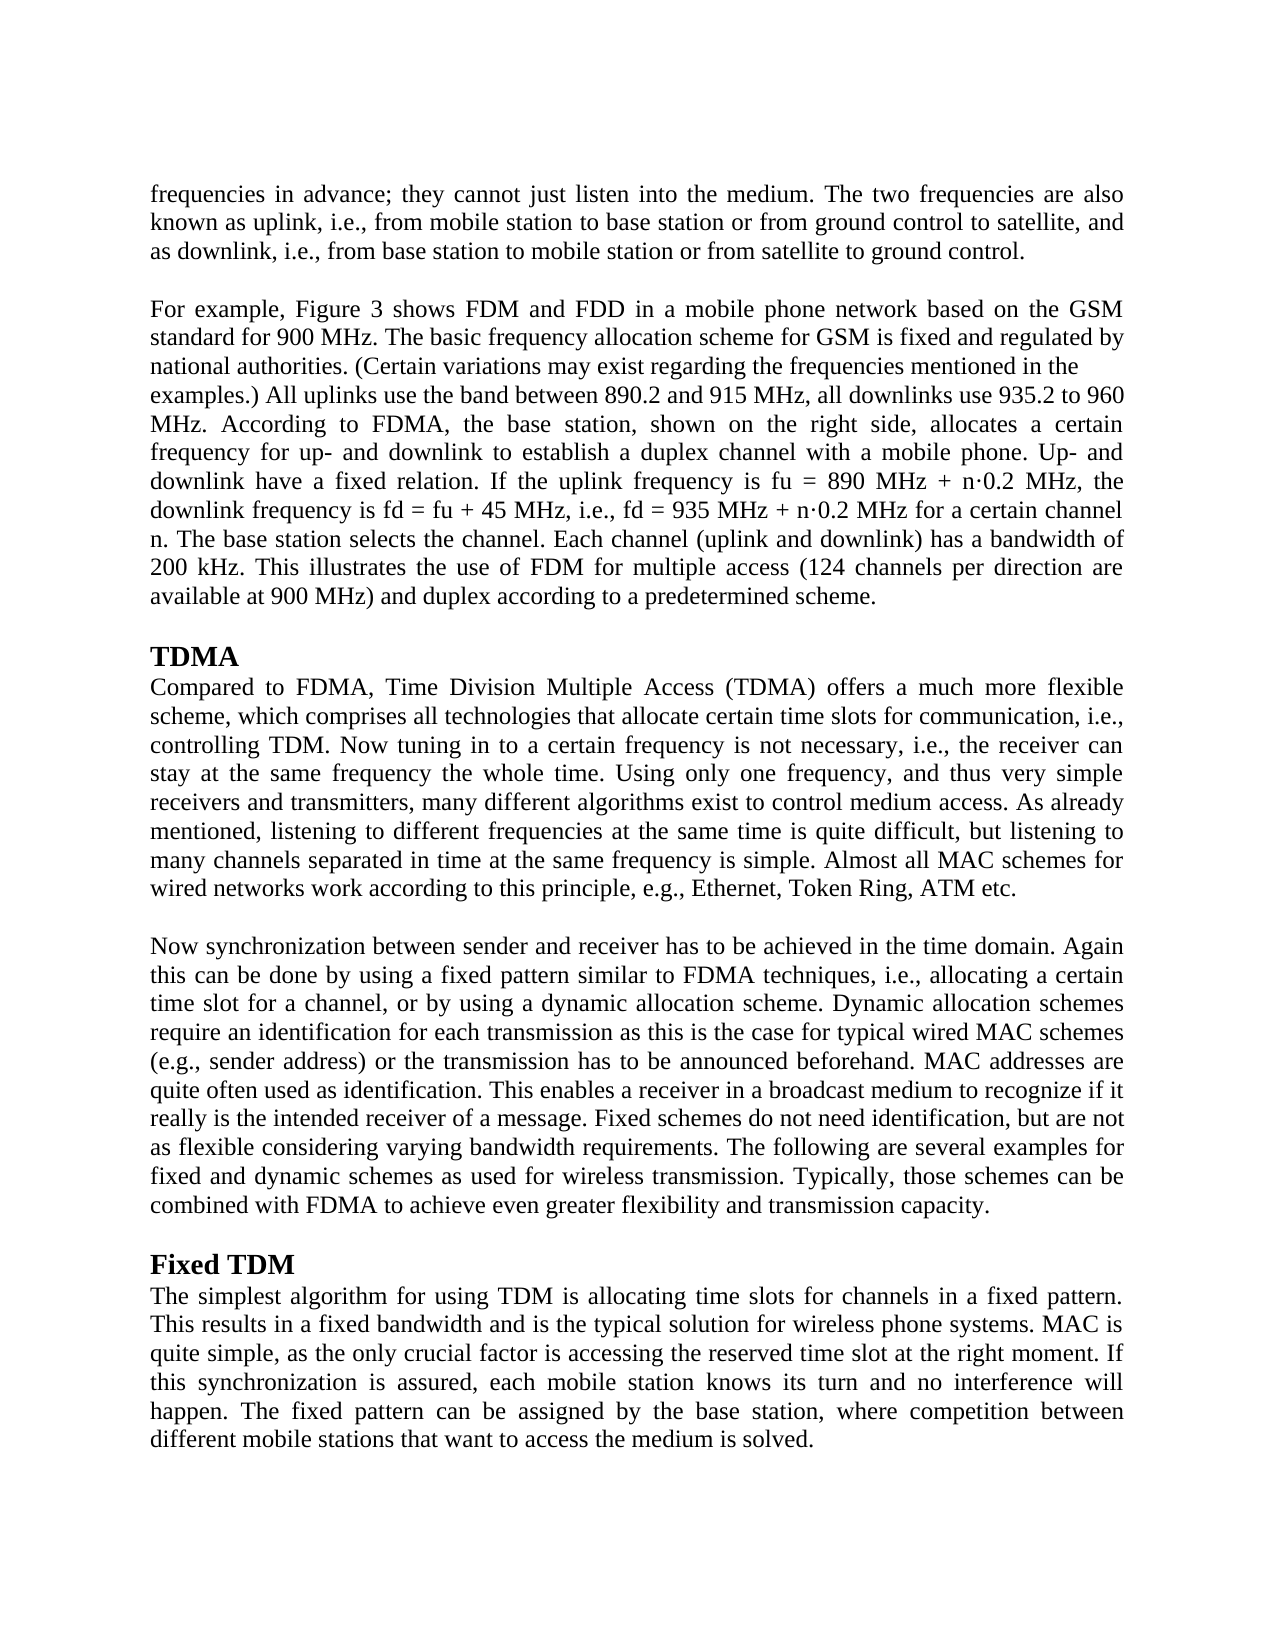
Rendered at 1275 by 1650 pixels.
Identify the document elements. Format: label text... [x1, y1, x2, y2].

text Fixed TDM [150, 1247, 1125, 1281]
text Compared to FDMA, Time Division Multiple Access (TDMA) offers a much more flexible scheme, which comprises all technologies that allocate certain time slots for communication, i.e., controlling TDM. Now tuning in to a certain frequency is not necessary, i.e., the receiver can stay at the same frequency the whole time. Using only one frequency, and thus very simple receivers and transmitters, many different algorithms exist to control medium access. As already mentioned, listening to different frequencies at the same time is quite difficult, but listening to many channels separated in time at the same frequency is simple. Almost all MAC schemes for wired networks work according to this principle, e.g., Ethernet, Token Ring, ATM etc. [150, 672, 1125, 902]
text frequencies in advance; they cannot just listen into the medium. The two frequencies are also known as uplink, i.e., from mobile station to base station or from ground control to satellite, and as downlink, i.e., from base station to mobile station or from satellite to ground control. [150, 179, 1125, 265]
text For example, Figure 3 shows FDM and FDD in a mobile phone network based on the GSM standard for 900 MHz. The basic frequency allocation scheme for GSM is fixed and regulated by national authorities. (Certain variations may exist regarding the frequencies mentioned in the [150, 294, 1125, 380]
text TDMA [150, 639, 1125, 672]
text examples.) All uplinks use the band between 890.2 and 915 MHz, all downlinks use 935.2 to 960 MHz. According to FDMA, the base station, shown on the right side, allocates a certain frequency for up- and downlink to establish a duplex channel with a mobile phone. Up- and downlink have a fixed relation. If the uplink frequency is fu = 890 MHz + n·0.2 MHz, the downlink frequency is fd = fu + 45 MHz, i.e., fd = 935 MHz + n·0.2 MHz for a certain channel n. The base station selects the channel. Each channel (uplink and downlink) has a bandwidth of 200 kHz. This illustrates the use of FDM for multiple access (124 channels per direction are available at 900 MHz) and duplex according to a predetermined scheme. [150, 380, 1125, 610]
text The simplest algorithm for using TDM is allocating time slots for channels in a fixed pattern. This results in a fixed bandwidth and is the typical solution for wireless phone systems. MAC is quite simple, as the only crucial factor is accessing the reserved time slot at the right moment. If this synchronization is assured, each mobile station knows its turn and no interference will happen. The fixed pattern can be assigned by the base station, where competition between different mobile stations that want to access the medium is solved. [150, 1281, 1125, 1453]
text Now synchronization between sender and receiver has to be achieved in the time domain. Again this can be done by using a fixed pattern similar to FDMA techniques, i.e., allocating a certain time slot for a channel, or by using a dynamic allocation scheme. Dynamic allocation schemes require an identification for each transmission as this is the case for typical wired MAC schemes (e.g., sender address) or the transmission has to be announced beforehand. MAC addresses are quite often used as identification. This enables a receiver in a broadcast medium to recognize if it really is the intended receiver of a message. Fixed schemes do not need identification, but are not as flexible considering varying bandwidth requirements. The following are several examples for fixed and dynamic schemes as used for wireless transmission. Typically, those schemes can be combined with FDMA to achieve even greater flexibility and transmission capacity. [150, 931, 1125, 1218]
